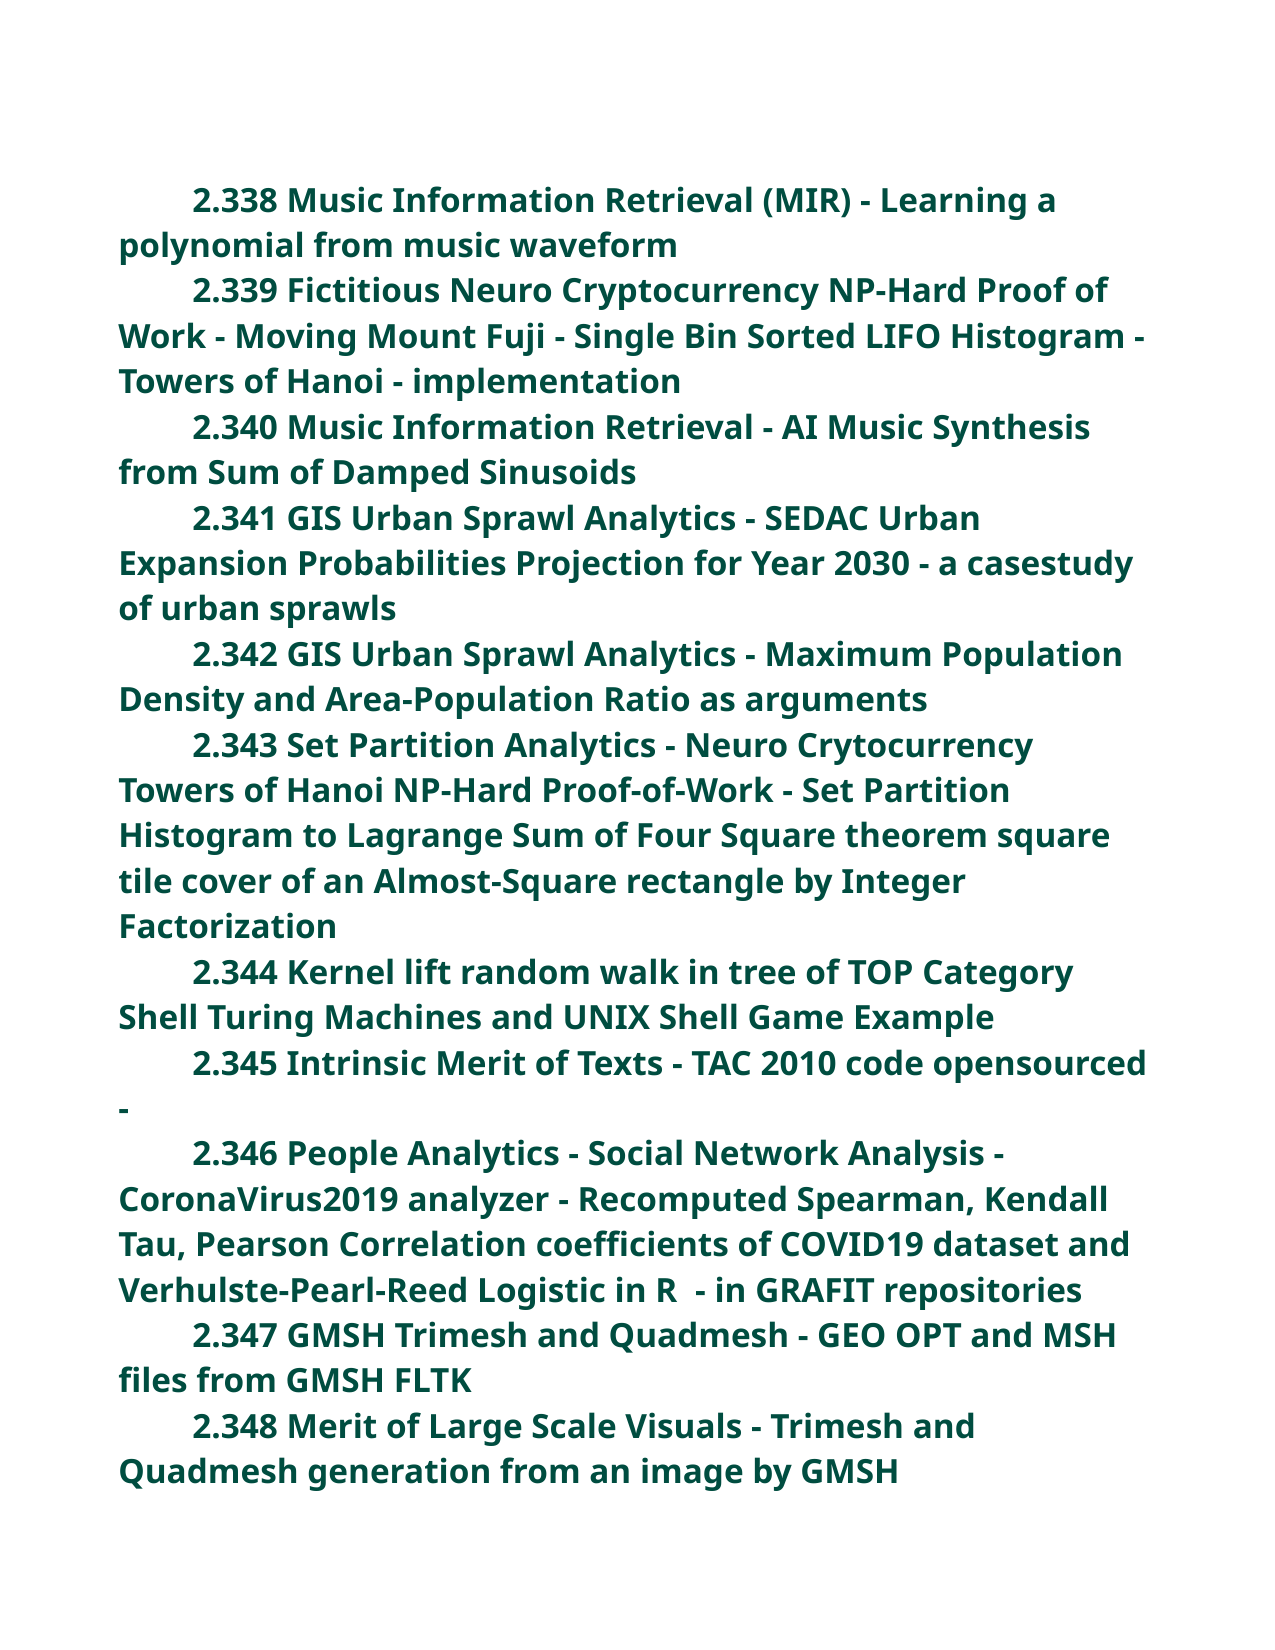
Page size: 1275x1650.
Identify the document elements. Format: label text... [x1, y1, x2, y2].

text 2.339 Fictitious Neuro Cryptocurrency NP-Hard Proof of Work - Moving Mount Fuji - Single Bin Sorted LIFO Histogram - Towers of Hanoi - implementation [118, 267, 1157, 403]
text 2.342 GIS Urban Sprawl Analytics - Maximum Population Density and Area-Population Ratio as arguments [118, 631, 1157, 721]
text 2.344 Kernel lift random walk in tree of TOP Category Shell Turing Machines and UNIX Shell Game Example [118, 948, 1157, 1039]
text 2.348 Merit of Large Scale Visuals - Trimesh and Quadmesh generation from an image by GMSH [118, 1403, 1157, 1493]
text 2.340 Music Information Retrieval - AI Music Synthesis from Sum of Damped Sinusoids [118, 403, 1157, 494]
text 2.341 GIS Urban Sprawl Analytics - SEDAC Urban Expansion Probabilities Projection for Year 2030 - a casestudy of urban sprawls [118, 494, 1157, 631]
text 2.347 GMSH Trimesh and Quadmesh - GEO OPT and MSH files from GMSH FLTK [118, 1312, 1157, 1403]
text 2.343 Set Partition Analytics - Neuro Crytocurrency Towers of Hanoi NP-Hard Proof-of-Work - Set Partition Histogram to Lagrange Sum of Four Square theorem square tile cover of an Almost-Square rectangle by Integer Factorization [118, 721, 1157, 948]
text 2.345 Intrinsic Merit of Texts - TAC 2010 code opensourced - [118, 1039, 1157, 1130]
text 2.346 People Analytics - Social Network Analysis - CoronaVirus2019 analyzer - Recomputed Spearman, Kendall Tau, Pearson Correlation coefficients of COVID19 dataset and Verhulste-Pearl-Reed Logistic in R - in GRAFIT repositories [118, 1130, 1157, 1312]
text 2.338 Music Information Retrieval (MIR) - Learning a polynomial from music waveform [118, 176, 1157, 267]
